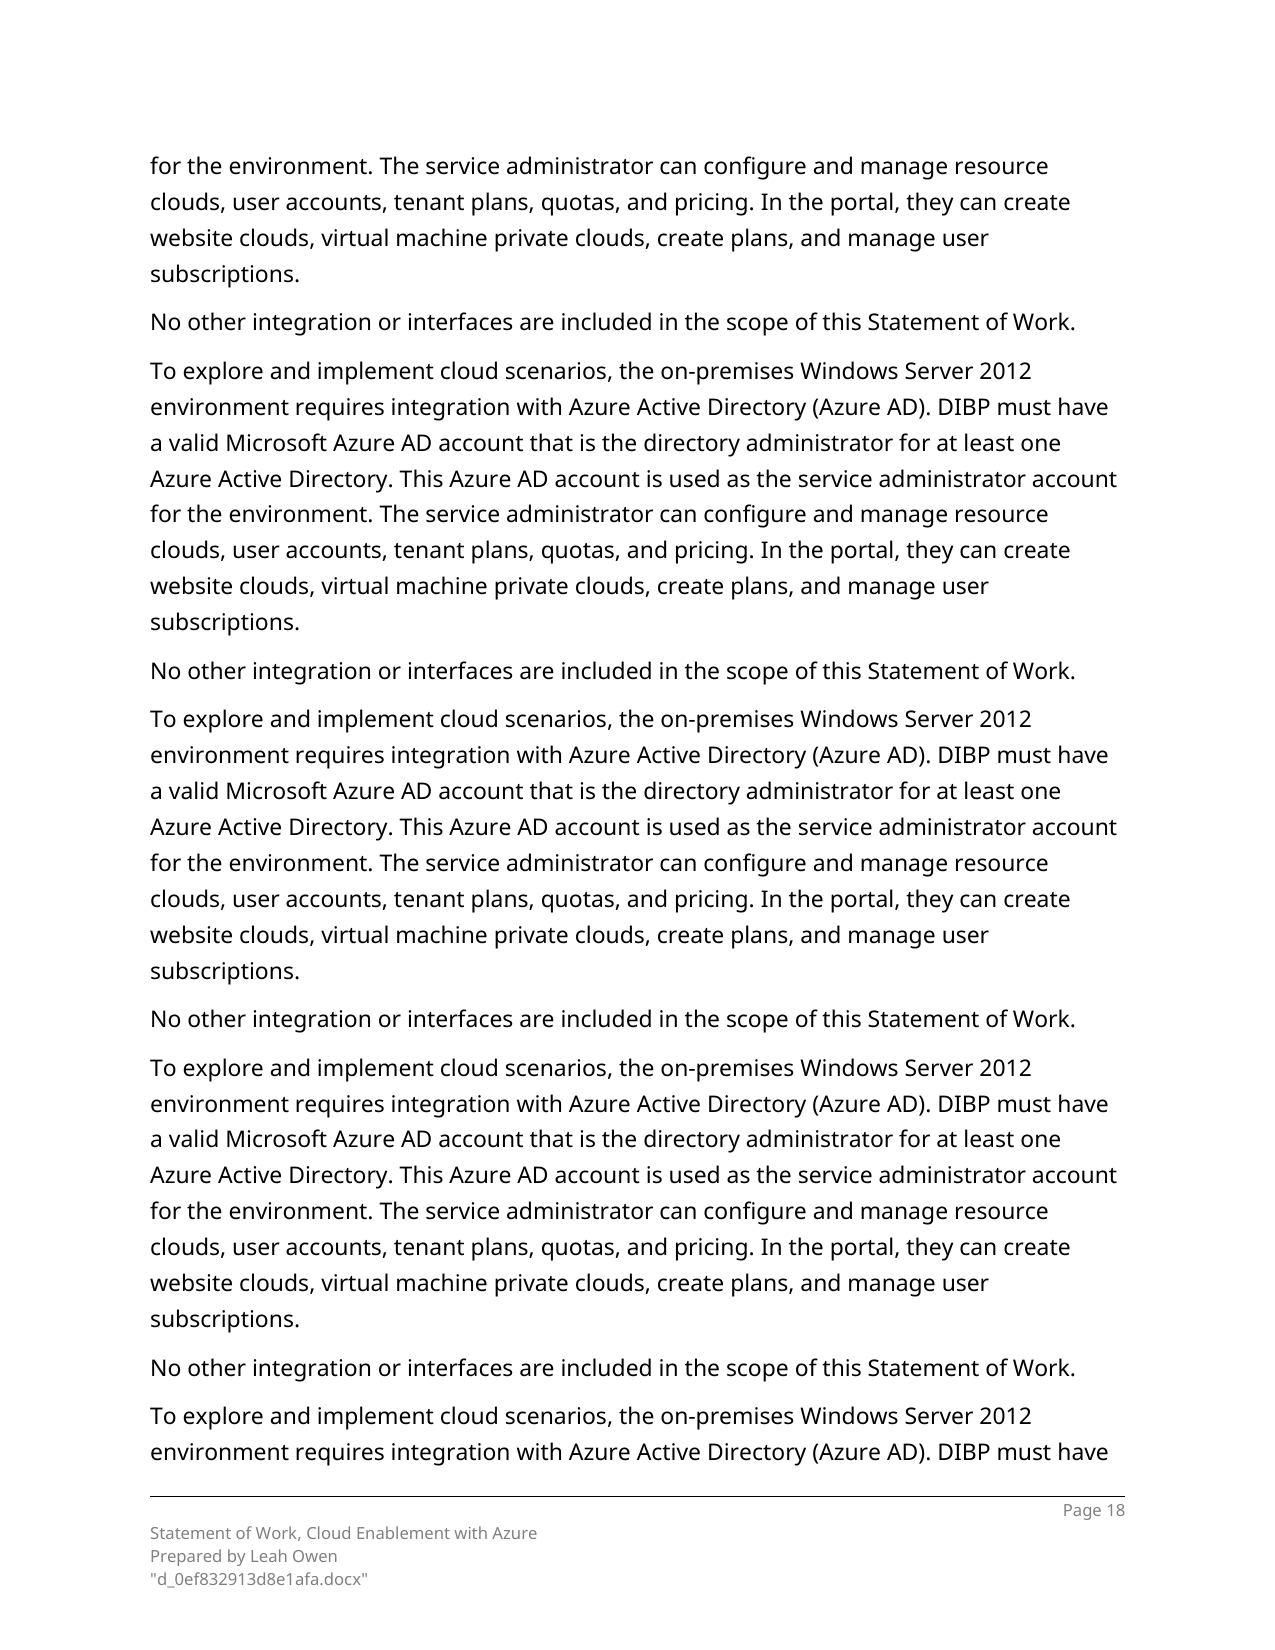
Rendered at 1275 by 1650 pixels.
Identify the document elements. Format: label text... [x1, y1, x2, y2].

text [150, 1400, 1125, 1467]
text No other integration or interfaces are included in the scope of this Statement of Work. [150, 306, 1125, 337]
text No other integration or interfaces are included in the scope of this Statement of Work. [150, 1003, 1125, 1034]
text No other integration or interfaces are included in the scope of this Statement of Work. [150, 655, 1125, 686]
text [150, 150, 1125, 289]
text No other integration or interfaces are included in the scope of this Statement of Work. [150, 1352, 1125, 1383]
